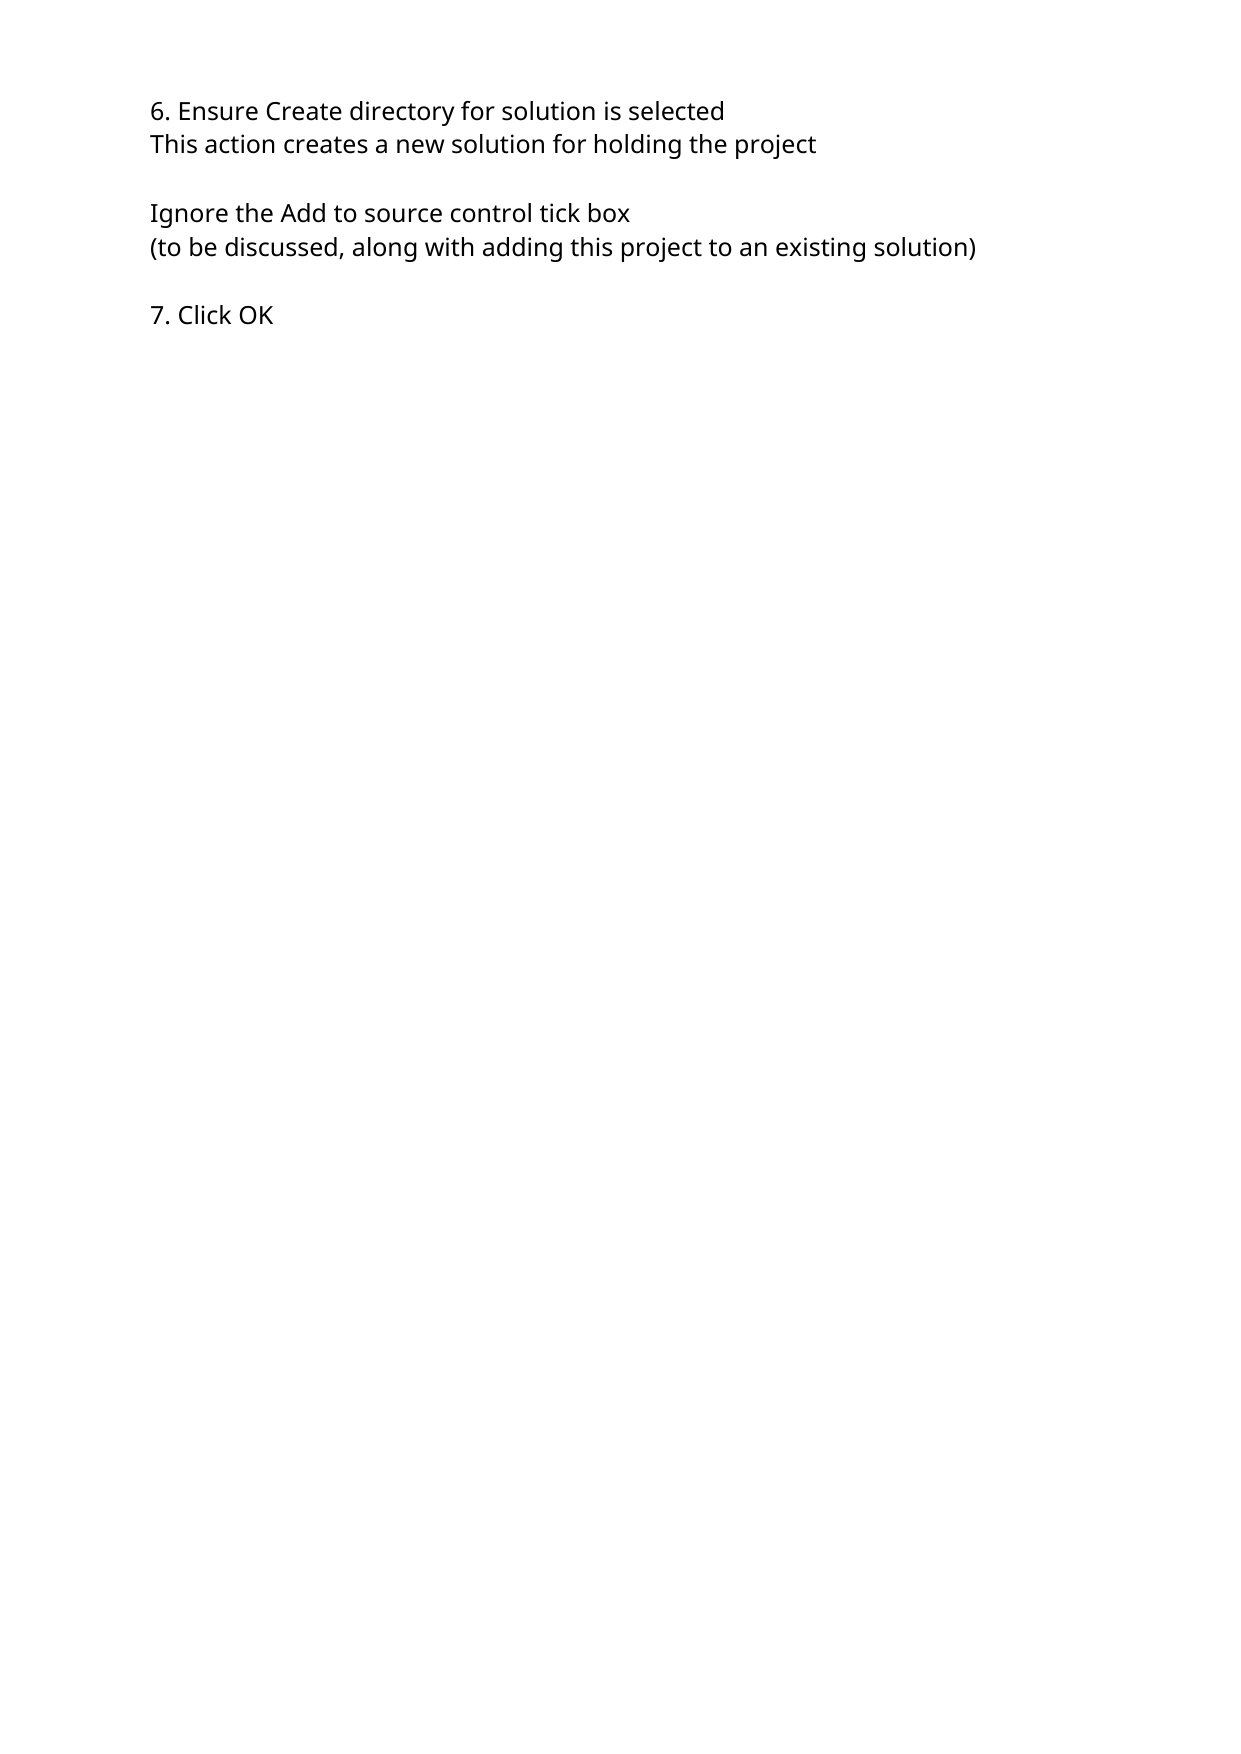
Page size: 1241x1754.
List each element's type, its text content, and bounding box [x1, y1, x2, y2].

text This action creates a new solution for holding the project [150, 127, 1090, 161]
text 7. Click OK [150, 297, 1090, 332]
text 6. Ensure Create directory for solution is selected [150, 93, 1090, 127]
text Ignore the Add to source control tick box [150, 195, 1090, 229]
text (to be discussed, along with adding this project to an existing solution) [150, 229, 1090, 263]
